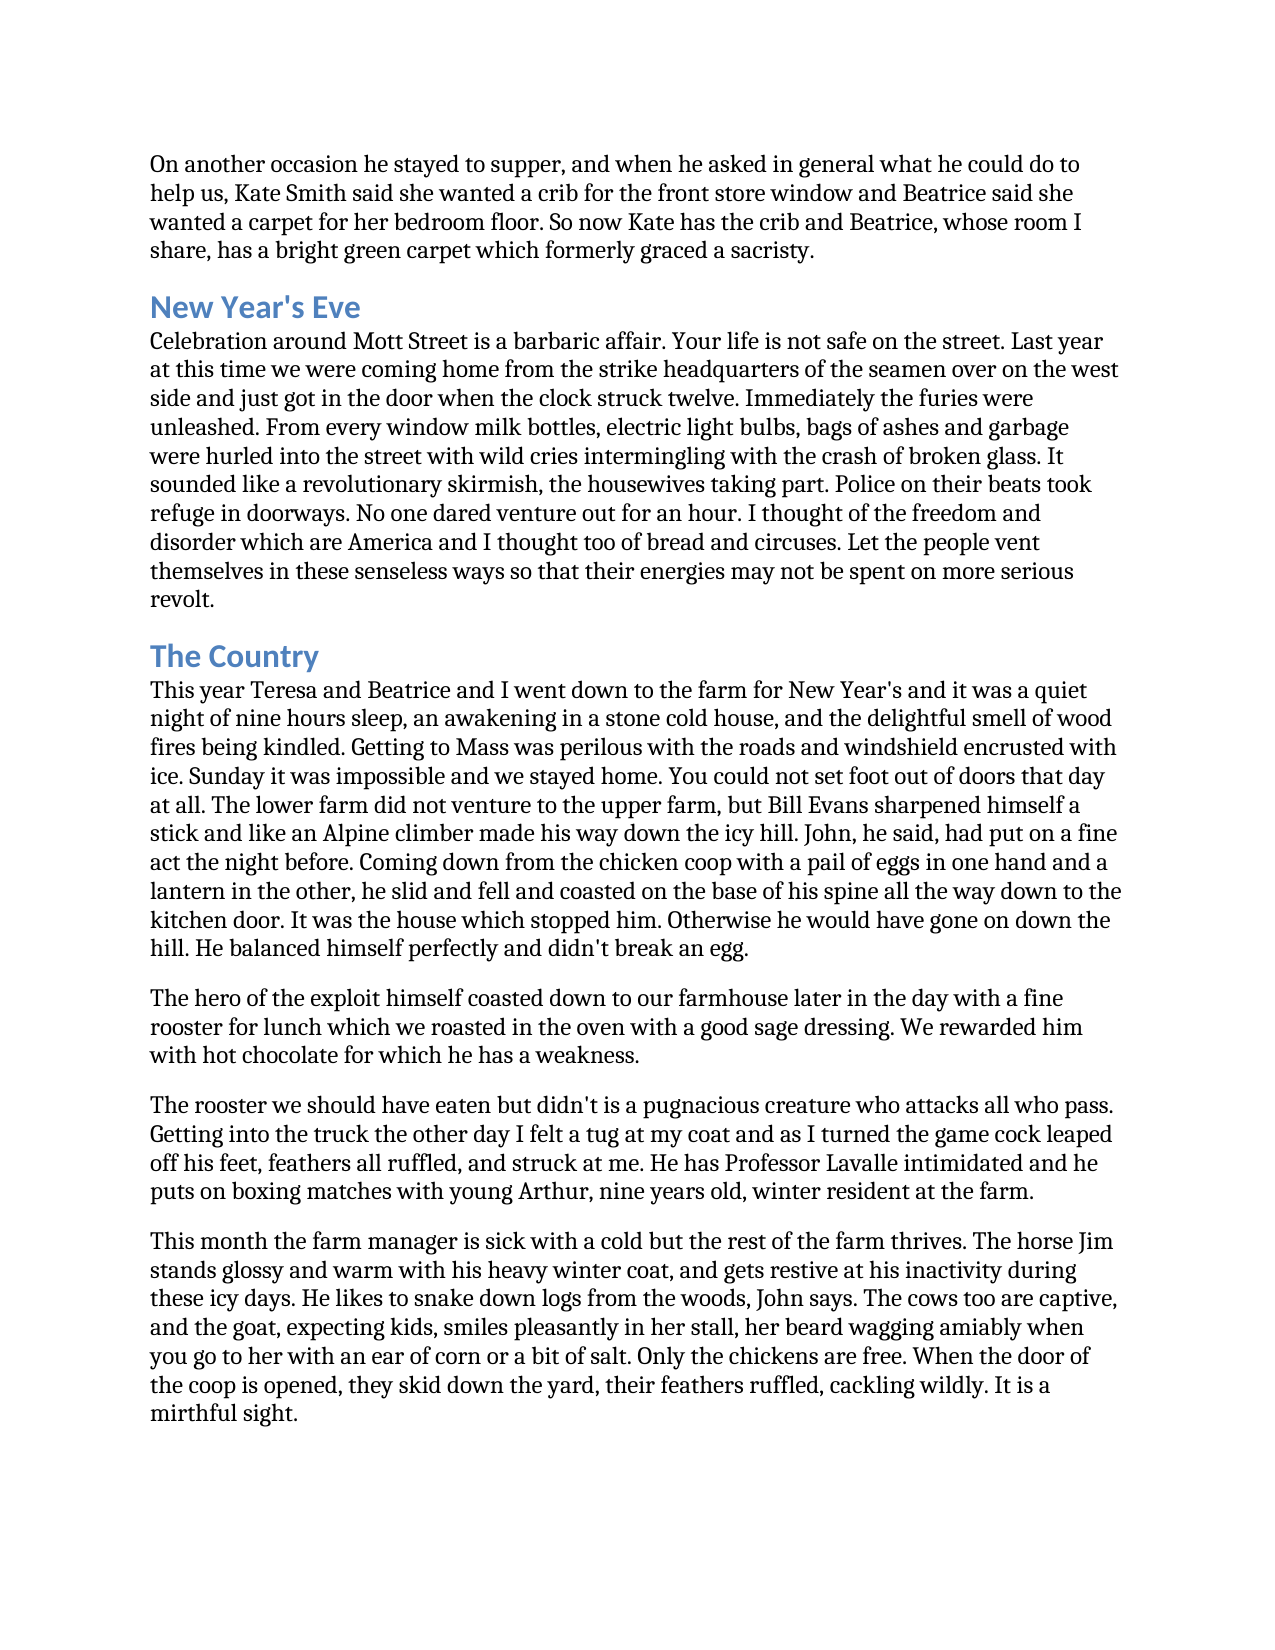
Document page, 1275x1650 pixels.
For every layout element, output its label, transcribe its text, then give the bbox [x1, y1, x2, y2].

subtitle New Year's Eve [150, 286, 1125, 327]
text Celebration around Mott Street is a barbaric affair. Your life is not safe on the street. Last year at this time we were coming home from the strike headquarters of the seamen over on the west side and just got in the door when the clock struck twelve. Immediately the furies were unleashed. From every window milk bottles, electric light bulbs, bags of ashes and garbage were hurled into the street with wild cries intermingling with the crash of broken glass. It sounded like a revolutionary skirmish, the housewives taking part. Police on their beats took refuge in doorways. No one dared venture out for an hour. I thought of the freedom and disorder which are America and I thought too of bread and circuses. Let the people vent themselves in these senseless ways so that their energies may not be spent on more serious revolt. [150, 327, 1125, 614]
text The rooster we should have eaten but didn't is a pugnacious creature who attacks all who pass. Getting into the truck the other day I felt a tug at my coat and as I turned the game cock leaped off his feet, feathers all ruffled, and struck at me. He has Professor Lavalle intimidated and he puts on boxing matches with young Arthur, nine years old, winter resident at the farm. [150, 1091, 1125, 1206]
text The hero of the exploit himself coasted down to our farmhouse later in the day with a fine rooster for lunch which we roasted in the oven with a good sage dressing. We rewarded him with hot chocolate for which he has a weakness. [150, 984, 1125, 1070]
text This year Teresa and Beatrice and I went down to the farm for New Year's and it was a quiet night of nine hours sleep, an awakening in a stone cold house, and the delightful smell of wood fires being kindled. Getting to Mass was perilous with the roads and windshield encrusted with ice. Sunday it was impossible and we stayed home. You could not set foot out of doors that day at all. The lower farm did not venture to the upper farm, but Bill Evans sharpened himself a stick and like an Alpine climber made his way down the icy hill. John, he said, had put on a fine act the night before. Coming down from the chicken coop with a pail of eggs in one hand and a lantern in the other, he slid and fell and coasted on the base of his spine all the way down to the kitchen door. It was the house which stopped him. Otherwise he would have gone on down the hill. He balanced himself perfectly and didn't break an egg. [150, 676, 1125, 963]
text On another occasion he stayed to supper, and when he asked in general what he could do to help us, Kate Smith said she wanted a crib for the front store window and Beatrice said she wanted a carpet for her bedroom floor. So now Kate has the crib and Beatrice, whose room I share, has a bright green carpet which formerly graced a sacristy. [150, 150, 1125, 265]
subtitle The Country [150, 635, 1125, 676]
text This month the farm manager is sick with a cold but the rest of the farm thrives. The horse Jim stands glossy and warm with his heavy winter coat, and gets restive at his inactivity during these icy days. He likes to snake down logs from the woods, John says. The cows too are captive, and the goat, expecting kids, smiles pleasantly in her stall, her beard wagging amiably when you go to her with an ear of corn or a bit of salt. Only the chickens are free. When the door of the coop is opened, they skid down the yard, their feathers ruffled, cackling wildly. It is a mirthful sight. [150, 1227, 1125, 1428]
